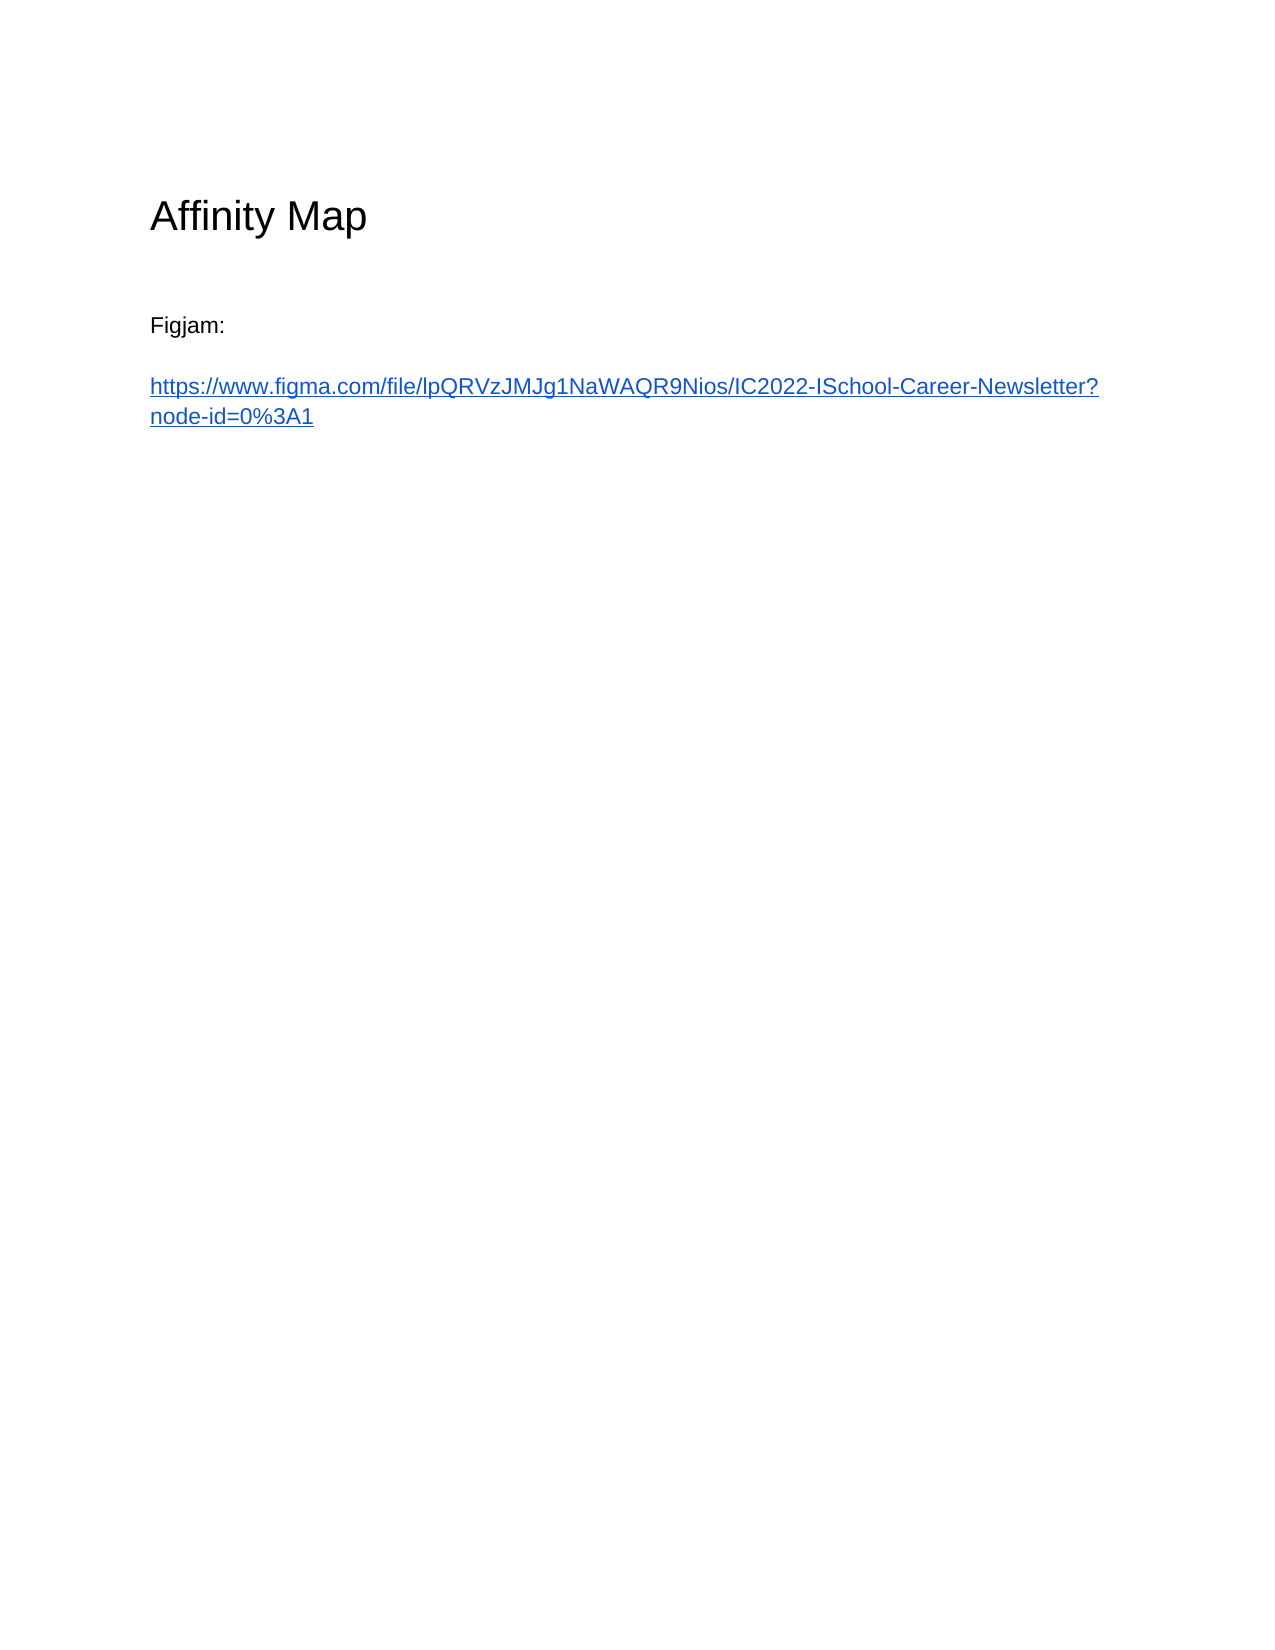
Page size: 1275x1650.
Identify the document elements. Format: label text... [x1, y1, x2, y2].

text https://www.figma.com/file/lpQRVzJMJg1NaWAQR9Nios/IC2022-ISchool-Career-Newsletter?node-id=0%3A1 [150, 373, 1125, 429]
text Figjam: [150, 312, 1125, 339]
subtitle Affinity Map [150, 192, 1125, 239]
